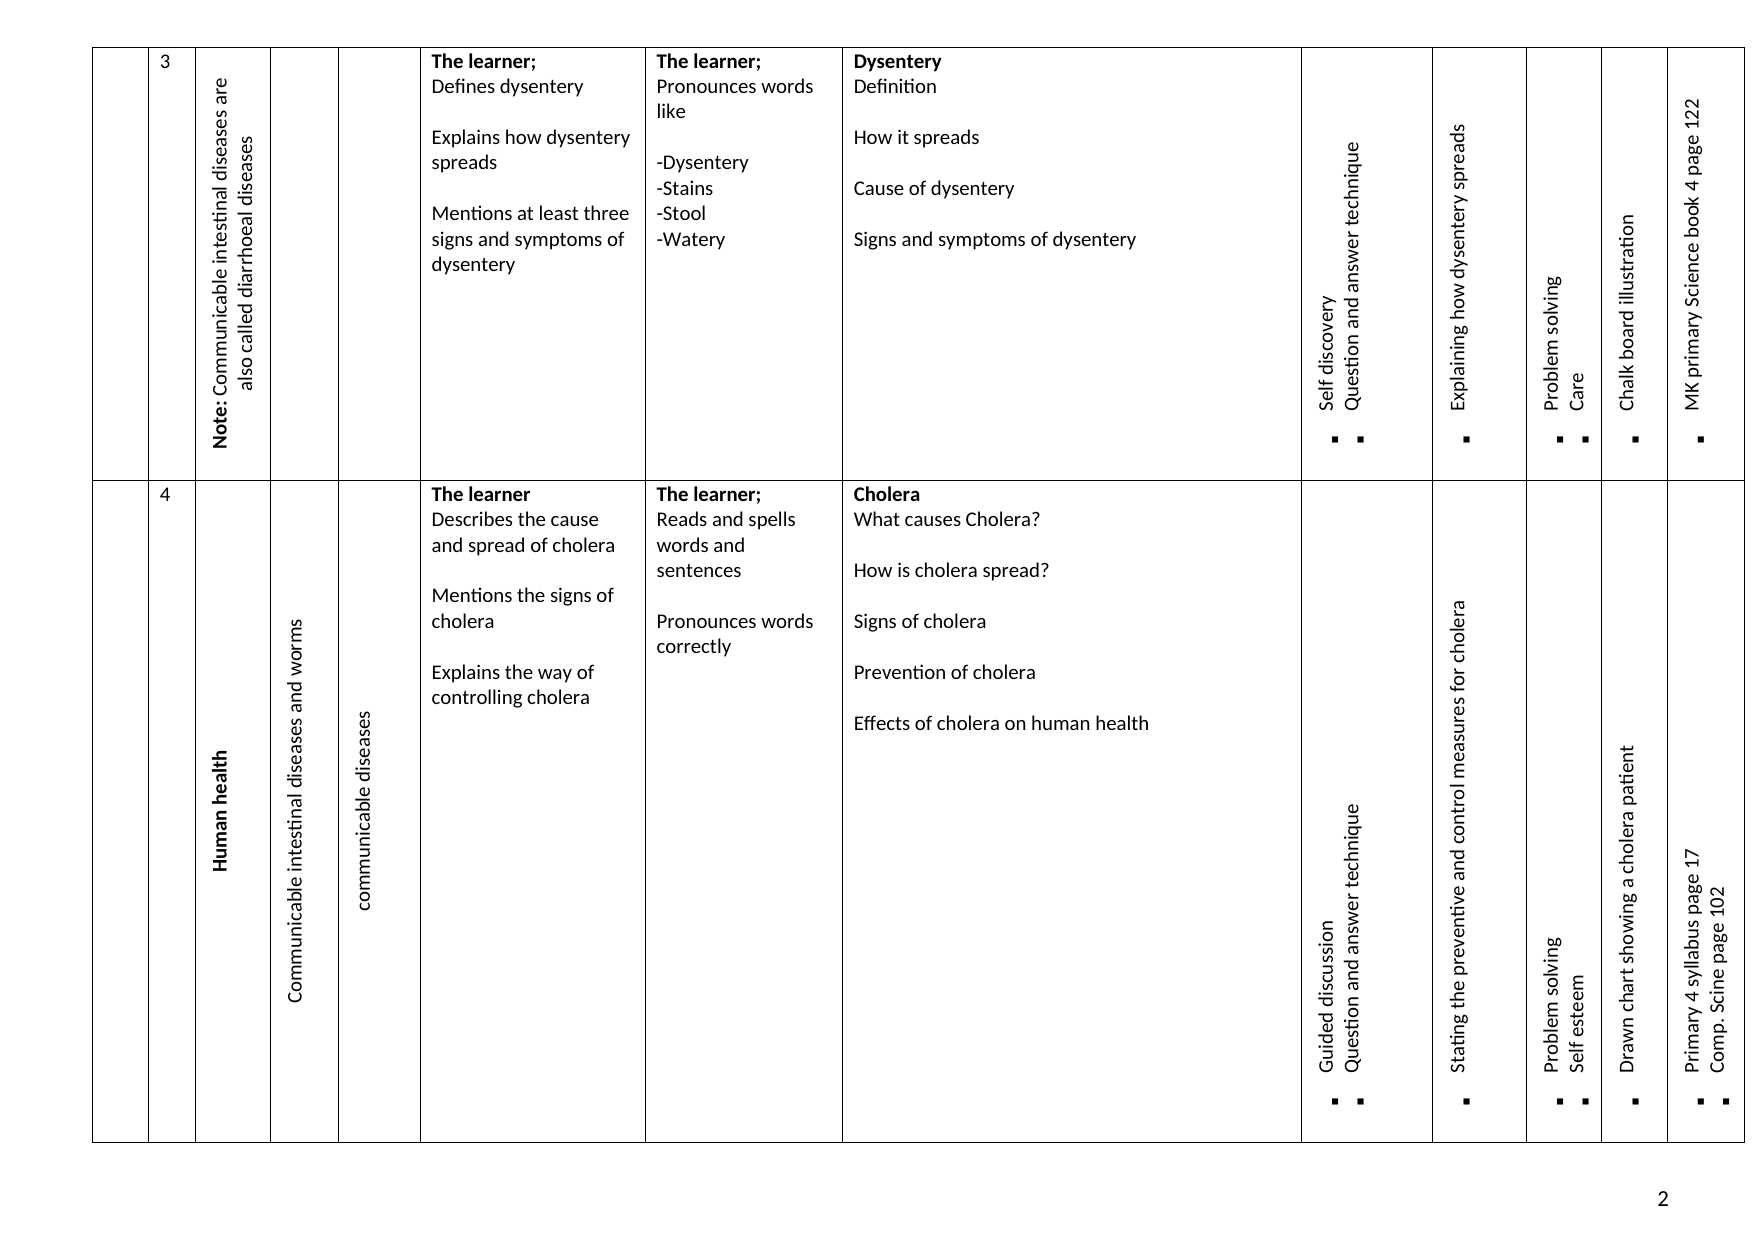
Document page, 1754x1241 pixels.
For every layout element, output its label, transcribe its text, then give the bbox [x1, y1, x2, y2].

table_cell Primary 4 syllabus page 17 Comp. Scine page 102 [1668, 481, 1744, 1142]
table_cell Stating the preventive and control measures for cholera [1433, 481, 1526, 1142]
table_cell The learner Describes the cause and spread of cholera Mentions the signs of cholera Explains the way of controlling cholera [421, 481, 645, 1142]
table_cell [196, 48, 270, 480]
table_cell Explaining how dysentery spreads [1433, 48, 1526, 480]
table_cell [93, 481, 148, 1142]
table_cell The learner; Pronounces words like -Dysentery -Stains -Stool -Watery [646, 48, 842, 480]
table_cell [1668, 48, 1744, 480]
table_cell The learner; Defines dysentery Explains how dysentery spreads Mentions at least three signs and symptoms of dysentery [421, 48, 645, 480]
table_cell 4 [149, 481, 195, 1142]
table_cell 3 [149, 48, 195, 480]
table_cell Problem solving Self esteem [1527, 481, 1601, 1142]
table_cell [339, 481, 420, 1142]
table_cell Cholera What causes Cholera? How is cholera spread? Signs of cholera Prevention of cholera Effects of cholera on human health [843, 481, 1301, 1142]
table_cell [271, 481, 338, 1142]
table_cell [1602, 48, 1667, 480]
table_cell [93, 48, 148, 480]
table_cell Guided discussion Question and answer technique [1302, 481, 1432, 1142]
table_cell Human health [196, 481, 270, 1142]
table_cell [339, 48, 420, 480]
table_cell Drawn chart showing a cholera patient [1602, 481, 1667, 1142]
table_cell The learner; Reads and spells words and sentences Pronounces words correctly [646, 481, 842, 1142]
table_cell Self discovery Question and answer technique [1302, 48, 1432, 480]
table_cell Dysentery Definition How it spreads Cause of dysentery Signs and symptoms of dysentery [843, 48, 1301, 480]
table_cell [271, 48, 338, 480]
table_cell Problem solving Care [1527, 48, 1601, 480]
